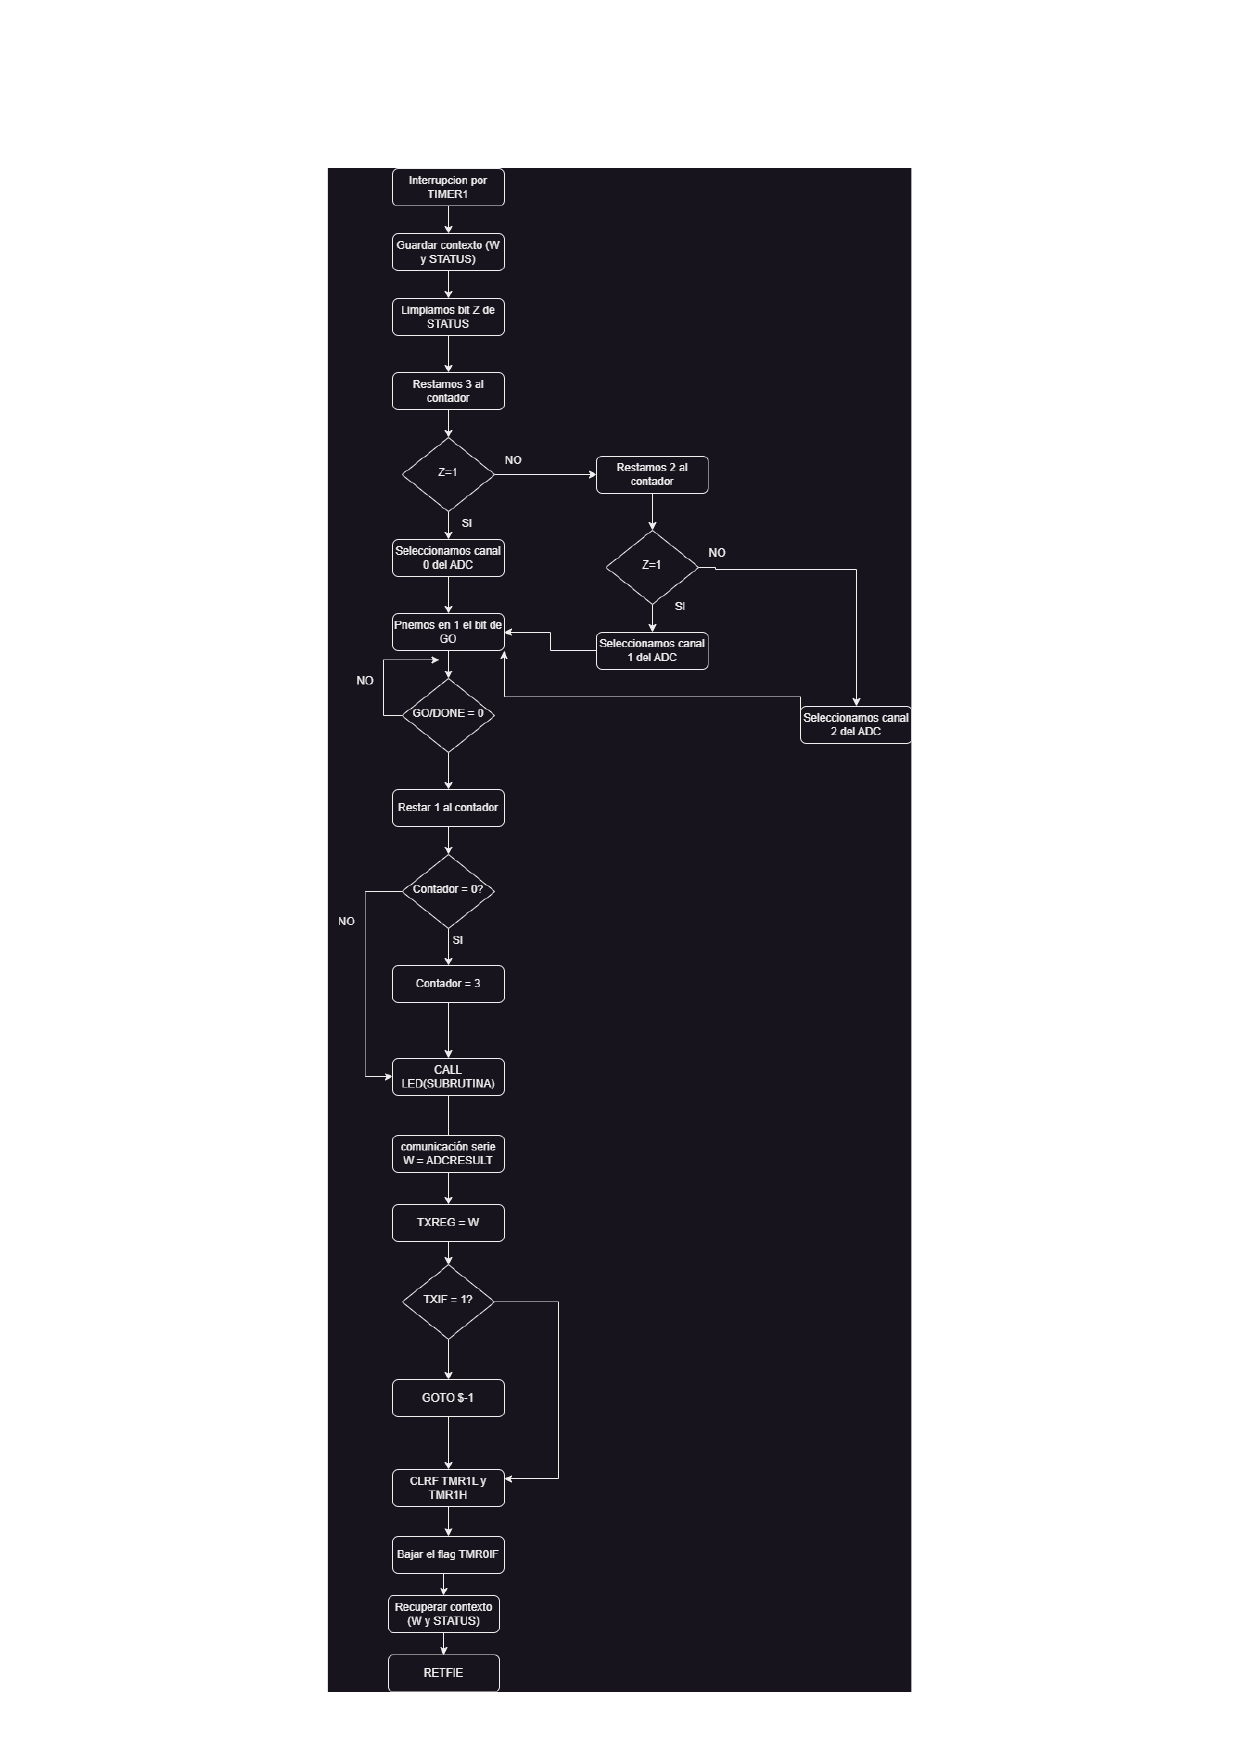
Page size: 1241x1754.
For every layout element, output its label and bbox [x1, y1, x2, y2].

picture [327, 168, 912, 1692]
